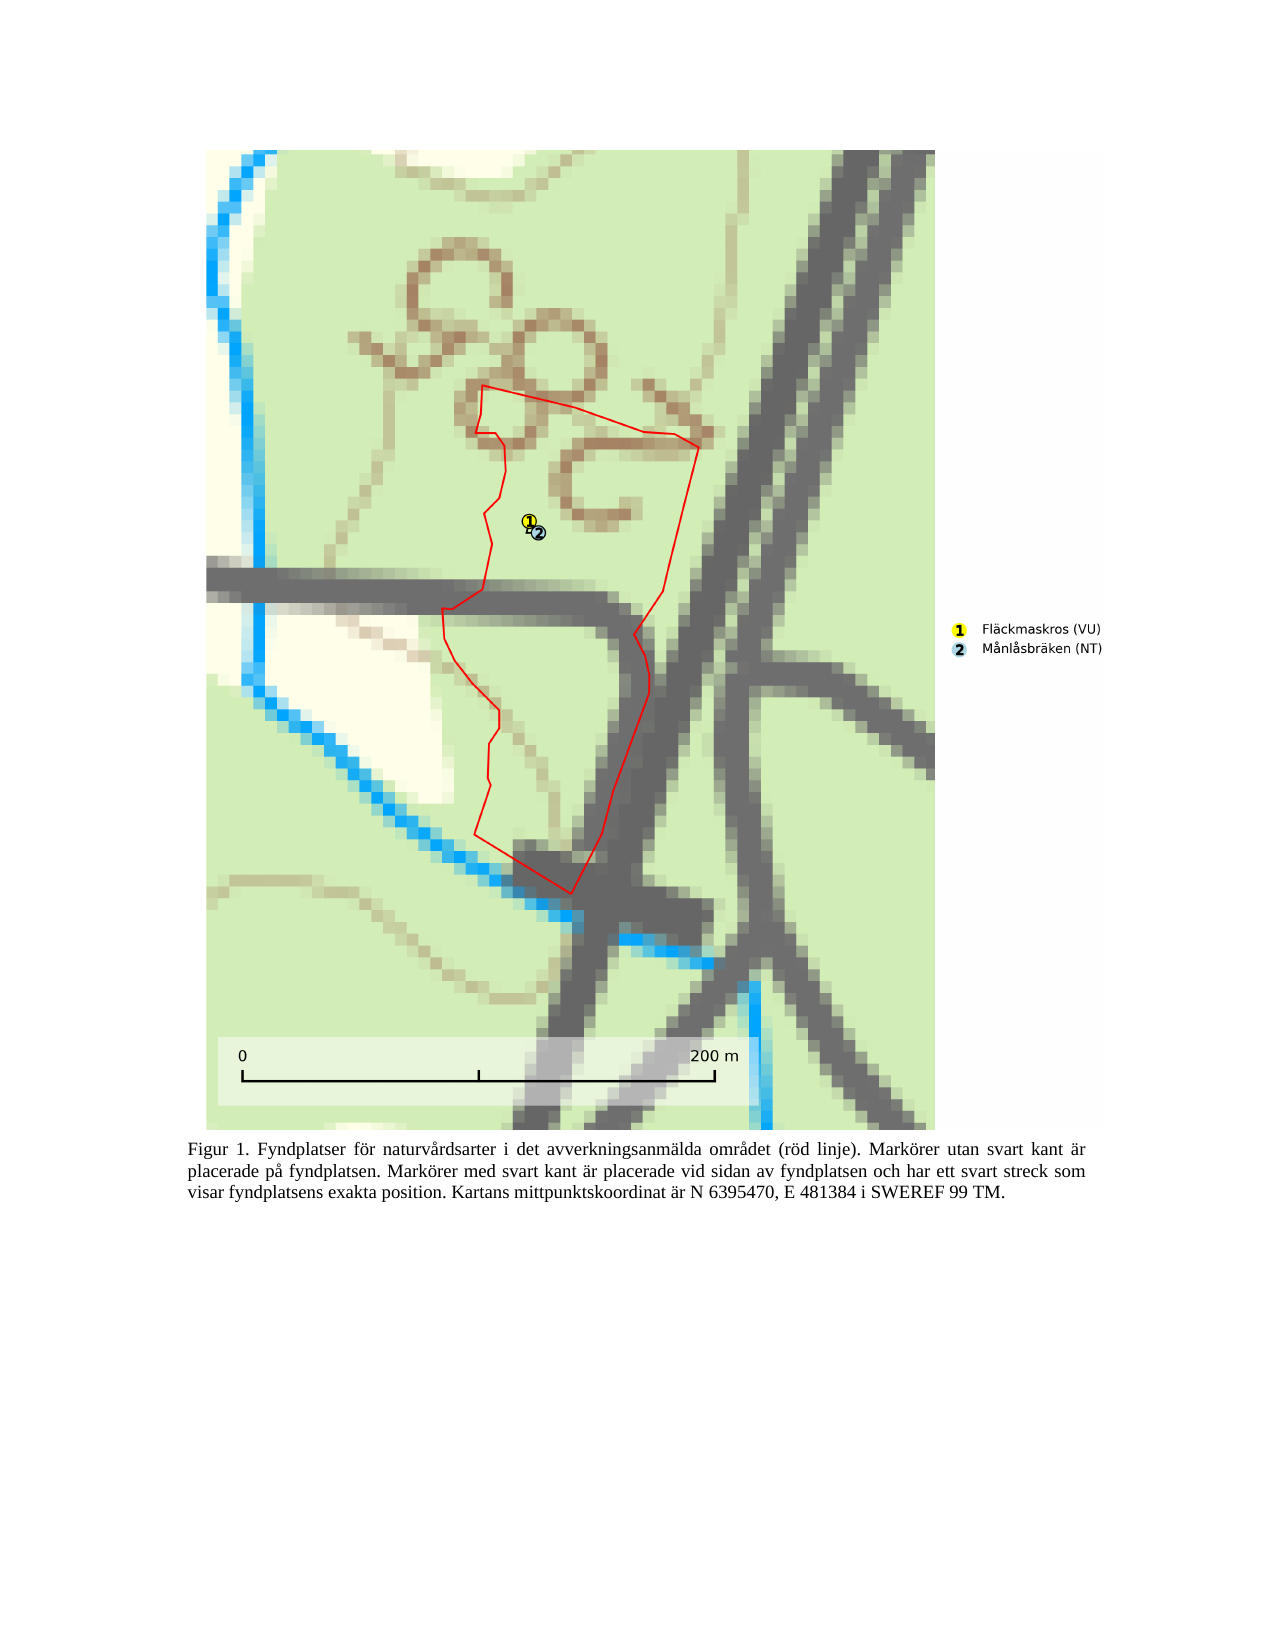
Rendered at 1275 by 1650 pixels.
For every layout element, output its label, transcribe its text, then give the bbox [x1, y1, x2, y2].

picture [206, 150, 1107, 1130]
text Figur 1. Fyndplatser för naturvårdsarter i det avverkningsanmälda området (röd linje). Markörer utan svart kant är placerade på fyndplatsen. Markörer med svart kant är placerade vid sidan av fyndplatsen och har ett svart streck som visar fyndplatsens exakta position. Kartans mittpunktskoordinat är N 6395470, E 481384 i SWEREF 99 TM. [187, 1138, 1087, 1203]
